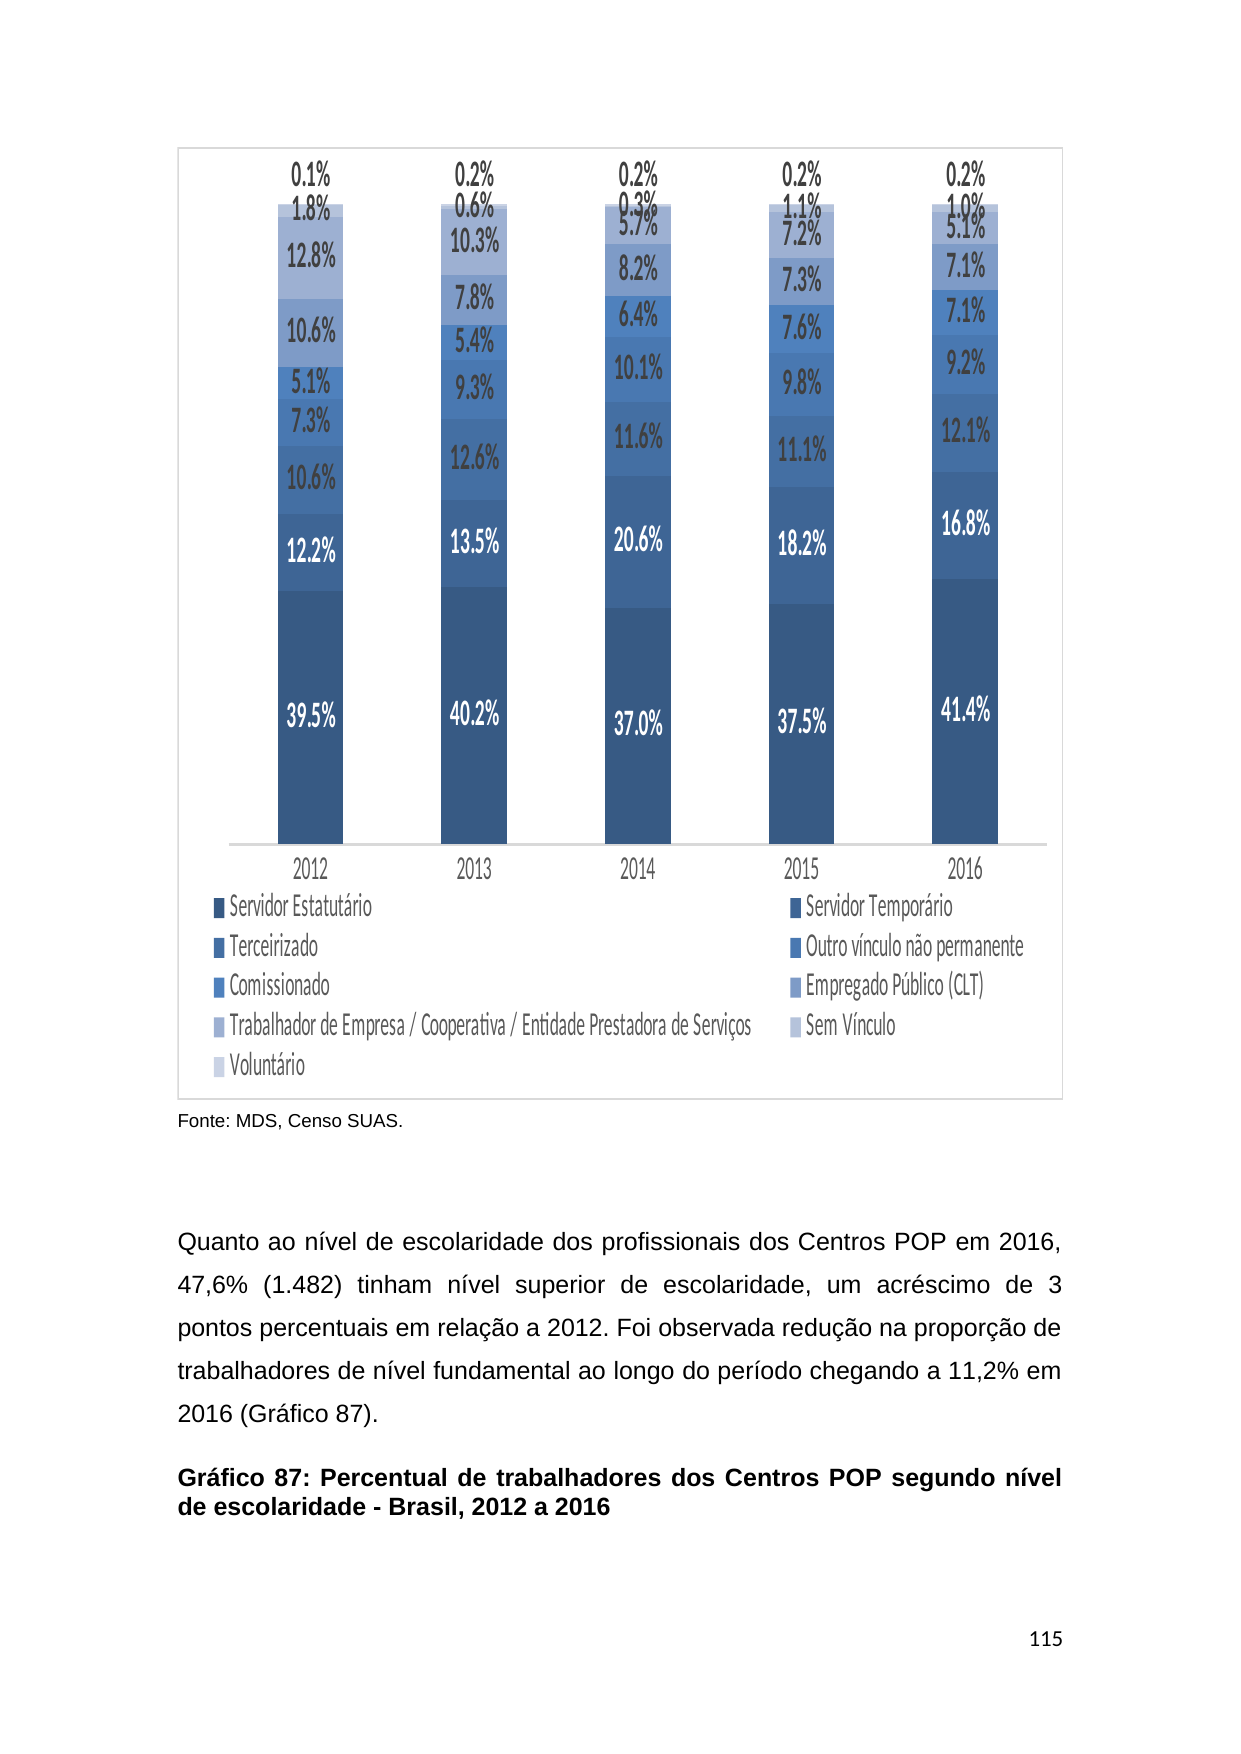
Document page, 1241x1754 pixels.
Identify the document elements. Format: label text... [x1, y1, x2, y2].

text Quanto ao nível de escolaridade dos profissionais dos Centros POP em 2016, 47,6% (1.482) tinham nível superior de escolaridade, um acréscimo de 3 pontos percentuais em relação a 2012. Foi observada redução na proporção de trabalhadores de nível fundamental ao longo do período chegando a 11,2% em 2016 (Gráfico 87). [177, 1227, 1063, 1428]
text Gráfico 87: Percentual de trabalhadores dos Centros POP segundo nível de escolaridade - Brasil, 2012 a 2016 [177, 1463, 1063, 1521]
text Fonte: MDS, Censo SUAS. [177, 1100, 1063, 1131]
